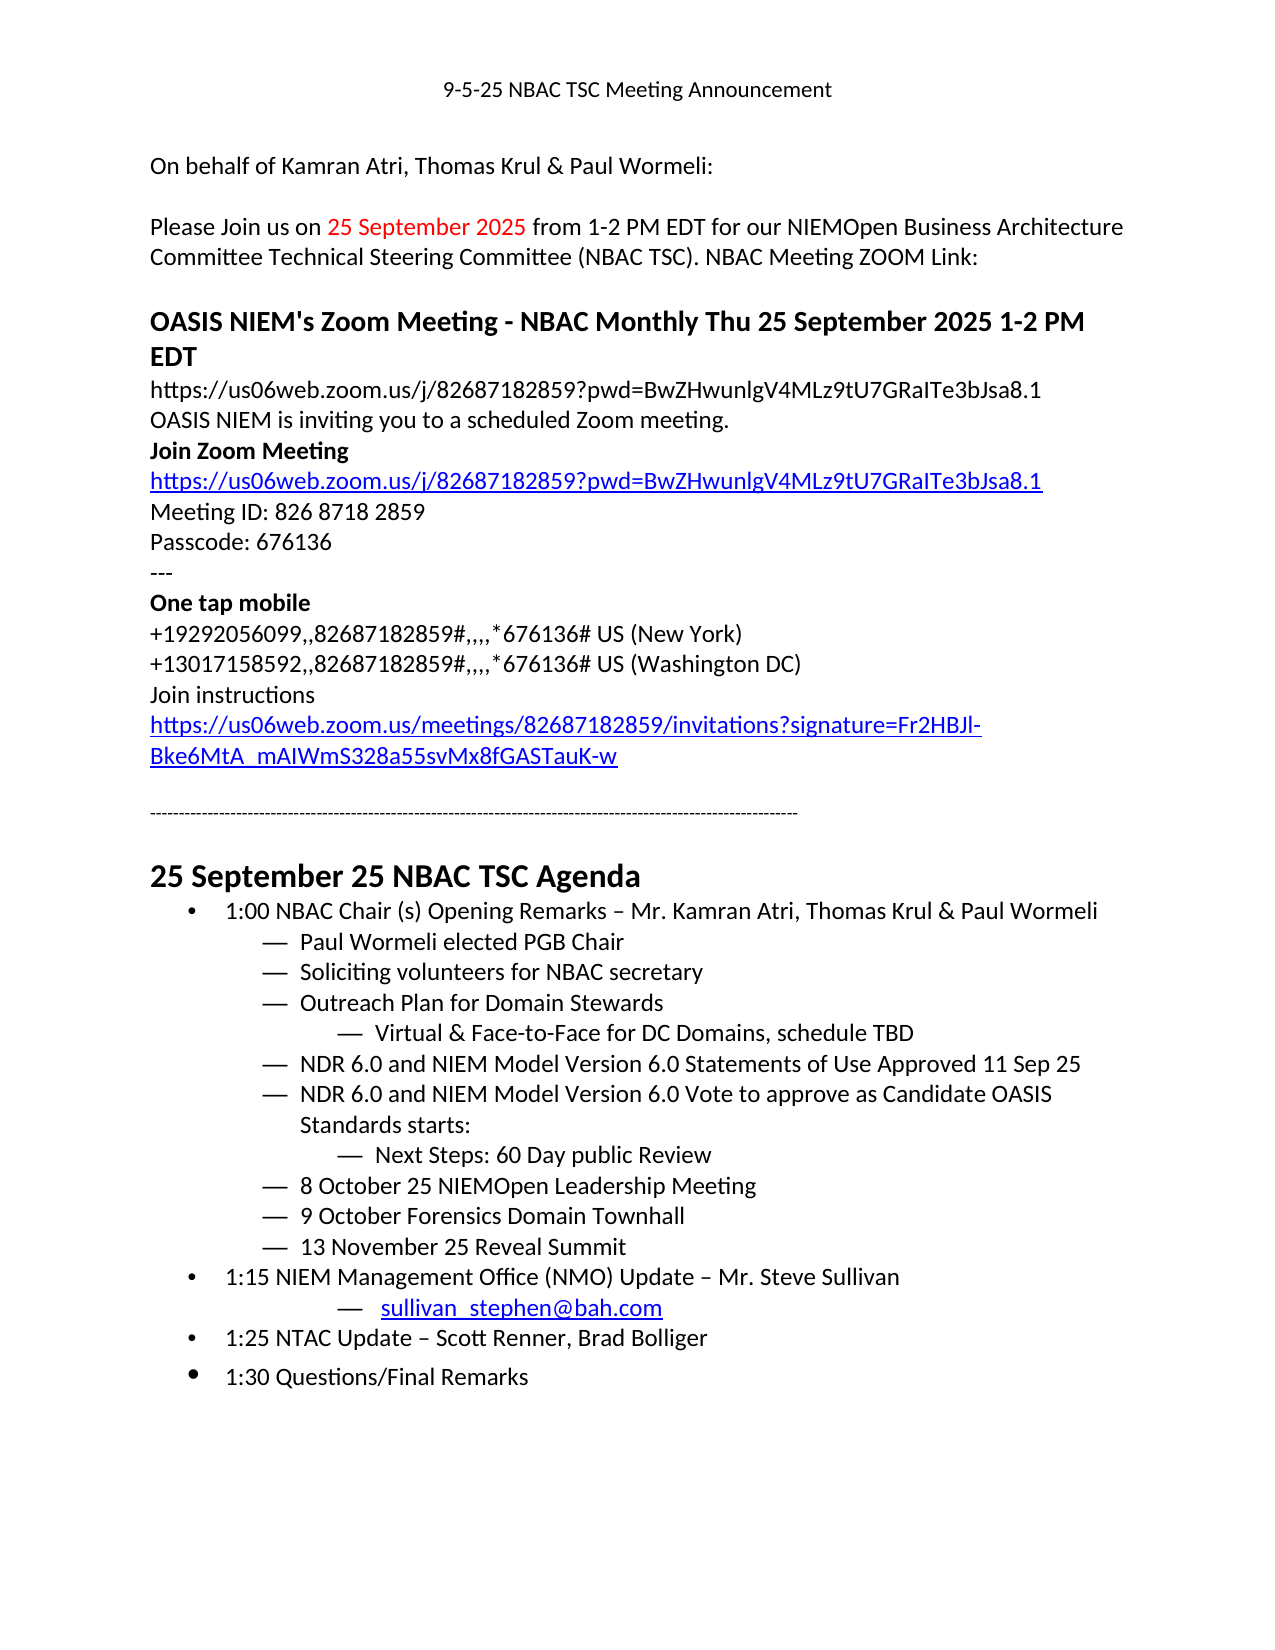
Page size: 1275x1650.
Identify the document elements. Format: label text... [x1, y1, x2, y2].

list 1:15 NIEM Management Office (NMO) Update – Mr. Steve Sullivan [187, 1262, 1125, 1292]
text Meeting ID: 826 8718 2859 Passcode: 676136 [150, 496, 1125, 557]
list Virtual & Face-to-Face for DC Domains, schedule TBD [337, 1017, 1125, 1048]
list 1:25 NTAC Update – Scott Renner, Brad Bolliger [187, 1323, 1125, 1353]
text OASIS NIEM is inviting you to a scheduled Zoom meeting. Join Zoom Meeting https://us06web.zoom.us/j/82687182859?pwd=BwZHwunlgV4MLz9tU7GRaITe3bJsa8.1 [150, 404, 1125, 496]
list 9 October Forensics Domain Townhall [262, 1201, 1125, 1231]
list 13 November 25 Reveal Summit [262, 1231, 1125, 1262]
list 1:30 Questions/Final Remarks [187, 1353, 1125, 1394]
list Soliciting volunteers for NBAC secretary [262, 956, 1125, 987]
list 1:00 NBAC Chair (s) Opening Remarks – Mr. Kamran Atri, Thomas Krul & Paul Wormeli [187, 895, 1125, 926]
list Next Steps: 60 Day public Review [337, 1139, 1125, 1170]
text On behalf of Kamran Atri, Thomas Krul & Paul Wormeli: [150, 150, 1125, 181]
list NDR 6.0 and NIEM Model Version 6.0 Vote to approve as Candidate OASIS Standards starts: [262, 1078, 1125, 1139]
list sullivan_stephen@bah.com [337, 1292, 1125, 1323]
list Paul Wormeli elected PGB Chair [262, 926, 1125, 956]
text 25 September 25 NBAC TSC Agenda [150, 854, 1125, 895]
list Outreach Plan for Domain Stewards [262, 987, 1125, 1017]
text ----------------------------------------------------------------------------------------------------------------- [150, 801, 1125, 824]
text OASIS NIEM's Zoom Meeting - NBAC Monthly Thu 25 September 2025 1-2 PM EDT [150, 303, 1125, 374]
list 8 October 25 NIEMOpen Leadership Meeting [262, 1170, 1125, 1201]
text --- [150, 557, 1125, 587]
text https://us06web.zoom.us/j/82687182859?pwd=BwZHwunlgV4MLz9tU7GRaITe3bJsa8.1 [150, 374, 1125, 404]
list NDR 6.0 and NIEM Model Version 6.0 Statements of Use Approved 11 Sep 25 [262, 1048, 1125, 1078]
text Join instructions https://us06web.zoom.us/meetings/82687182859/invitations?signature=Fr2HBJl-Bke6MtA_mAIWmS328a55svMx8fGASTauK-w [150, 679, 1125, 771]
text Please Join us on 25 September 2025 from 1-2 PM EDT for our NIEMOpen Business Architecture Committee Technical Steering Committee (NBAC TSC). NBAC Meeting ZOOM Link: [150, 211, 1125, 272]
text One tap mobile +19292056099,,82687182859#,,,,*676136# US (New York) +13017158592,,82687182859#,,,,*676136# US (Washington DC) [150, 587, 1125, 679]
